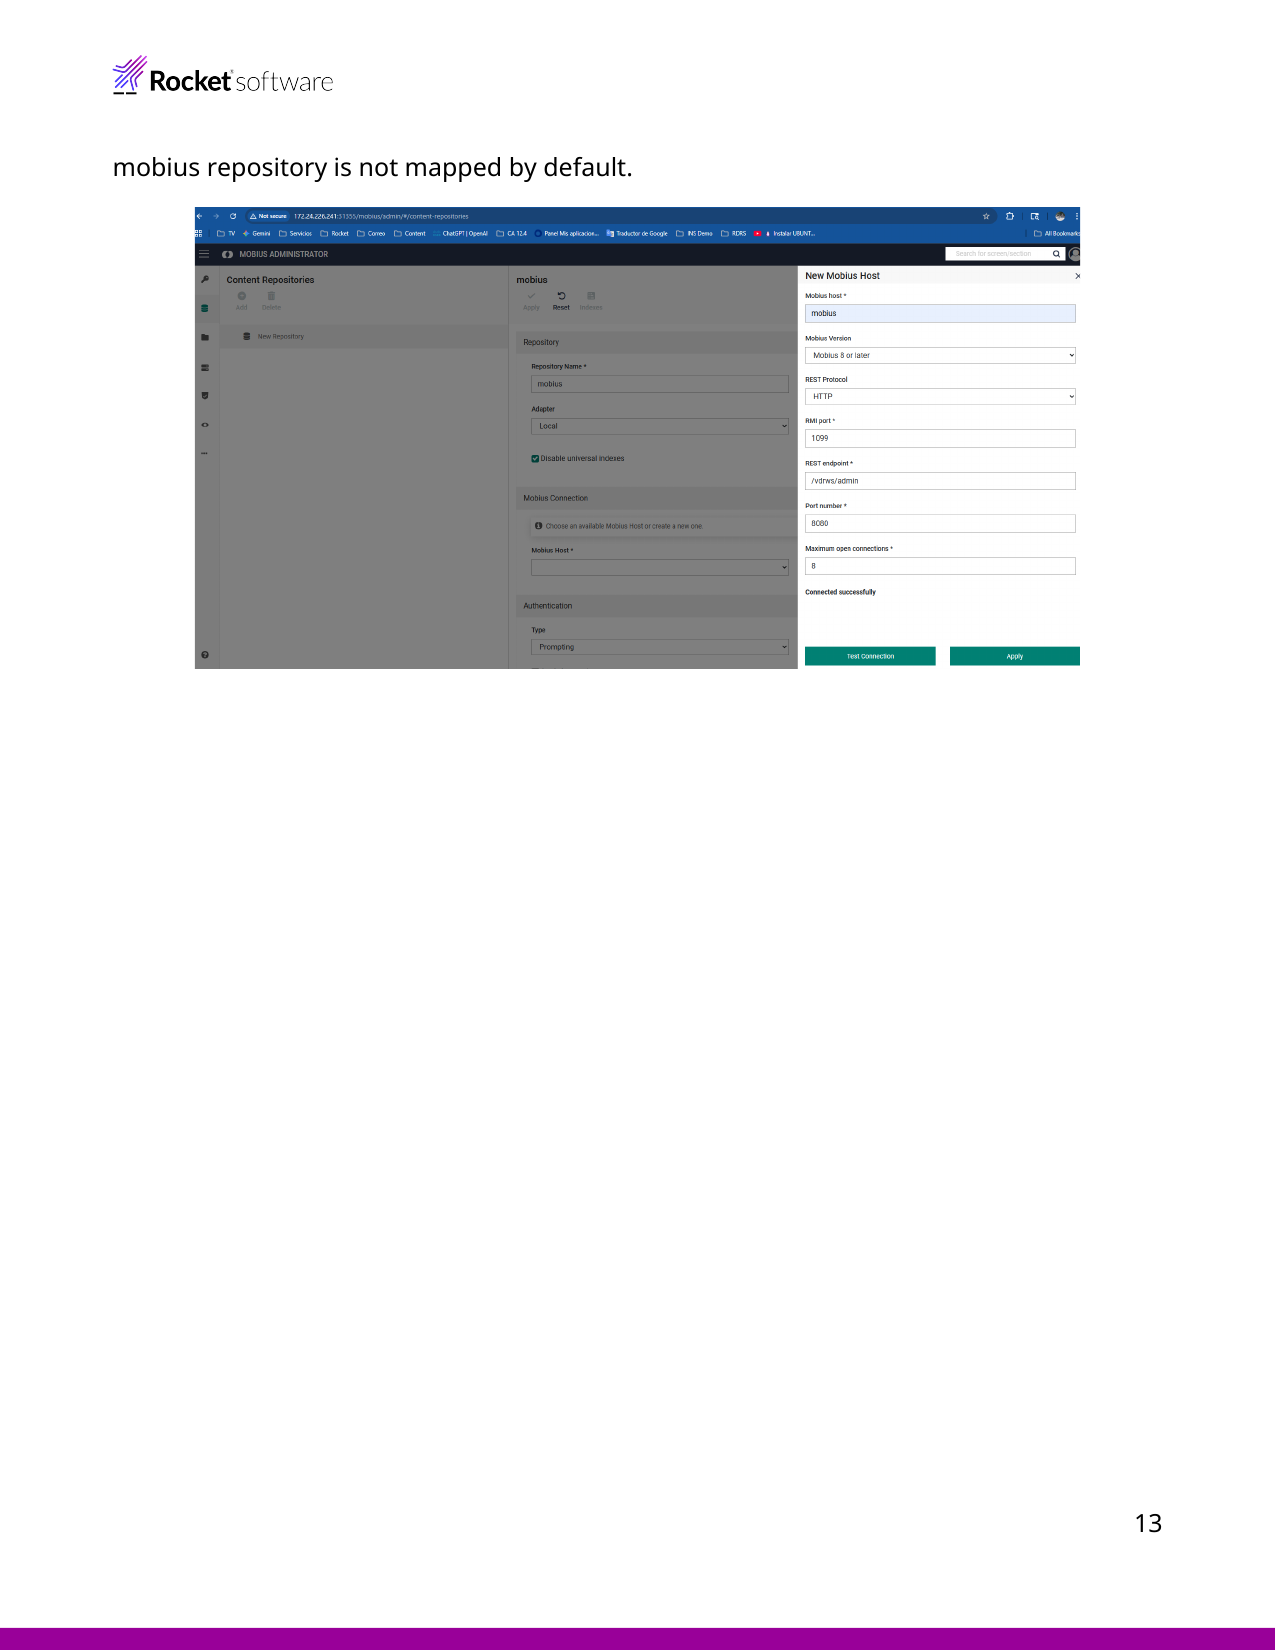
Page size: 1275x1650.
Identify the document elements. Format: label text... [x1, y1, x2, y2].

picture [112, 55, 333, 91]
picture [194, 207, 1081, 669]
text mobius repository is not mapped by default. [112, 150, 1162, 184]
